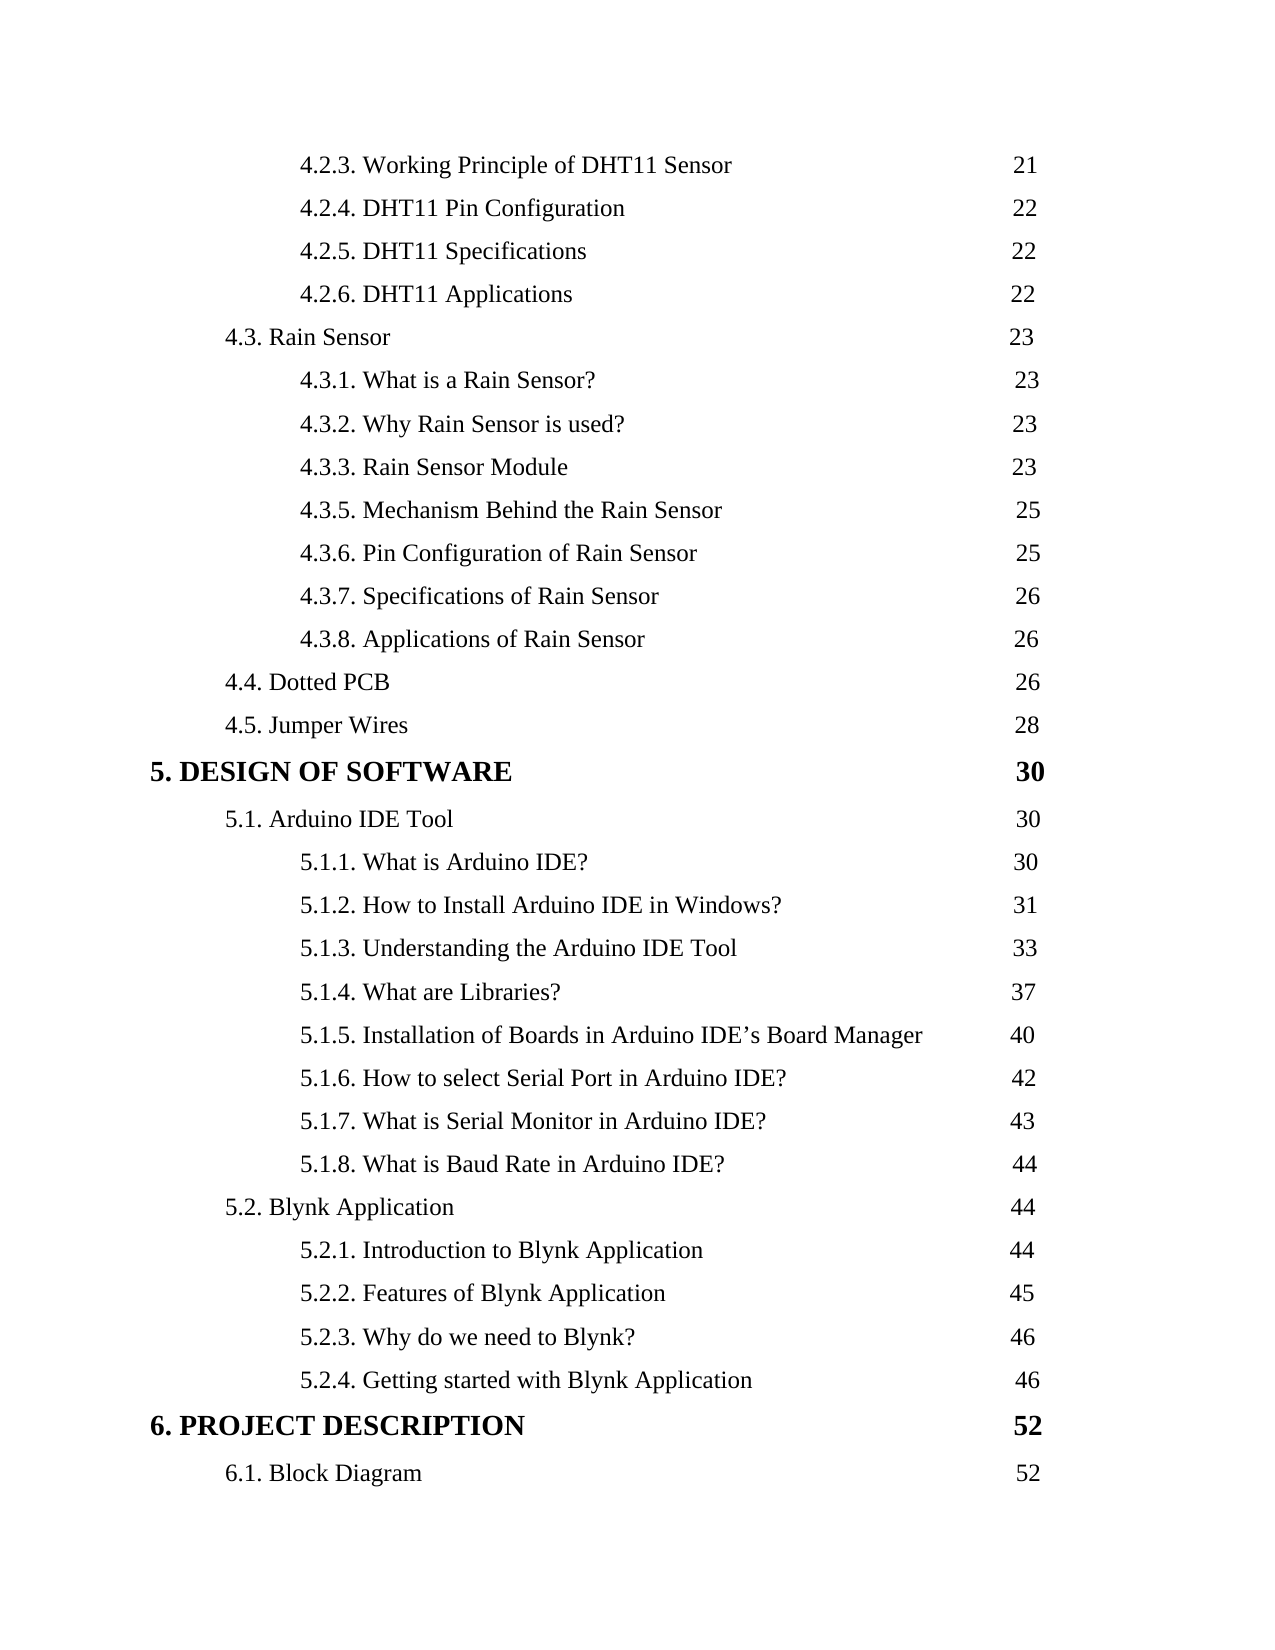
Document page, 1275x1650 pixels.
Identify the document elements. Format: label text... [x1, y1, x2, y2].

text 5.1.5. Installation of Boards in Arduino IDE’s Board Manager 40 [150, 1020, 1125, 1048]
text 5.2.4. Getting started with Blynk Application 46 [150, 1365, 1125, 1393]
text 4.3.5. Mechanism Behind the Rain Sensor 25 [150, 495, 1125, 524]
text 5.2.2. Features of Blynk Application 45 [150, 1278, 1125, 1307]
text 5. DESIGN OF SOFTWARE 30 [150, 754, 1125, 787]
text 4.3.6. Pin Configuration of Rain Sensor 25 [150, 538, 1125, 567]
text 4.3.2. Why Rain Sensor is used? 23 [150, 409, 1125, 437]
text 4.2.4. DHT11 Pin Configuration 22 [150, 193, 1125, 222]
text 5.1.2. How to Install Arduino IDE in Windows? 31 [150, 890, 1125, 919]
text 5.2.3. Why do we need to Blynk? 46 [150, 1322, 1125, 1350]
text 5.1. Arduino IDE Tool 30 [150, 804, 1125, 833]
text 4.2.6. DHT11 Applications 22 [150, 279, 1125, 308]
text 5.1.1. What is Arduino IDE? 30 [150, 847, 1125, 876]
text 5.1.4. What are Libraries? 37 [150, 977, 1125, 1005]
text 5.2.1. Introduction to Blynk Application 44 [150, 1235, 1125, 1264]
text 4.2.3. Working Principle of DHT11 Sensor 21 [150, 150, 1125, 179]
text 4.5. Jumper Wires 28 [150, 711, 1125, 739]
text 6. PROJECT DESCRIPTION 52 [150, 1408, 1125, 1441]
text 4.3. Rain Sensor 23 [150, 322, 1125, 351]
text 5.1.3. Understanding the Arduino IDE Tool 33 [150, 933, 1125, 962]
text 4.3.8. Applications of Rain Sensor 26 [150, 624, 1125, 653]
text 5.1.6. How to select Serial Port in Arduino IDE? 42 [150, 1063, 1125, 1092]
text 4.2.5. DHT11 Specifications 22 [150, 236, 1125, 265]
text 4.4. Dotted PCB 26 [150, 667, 1125, 696]
text 5.2. Blynk Application 44 [150, 1192, 1125, 1221]
text 4.3.7. Specifications of Rain Sensor 26 [150, 581, 1125, 610]
text 4.3.1. What is a Rain Sensor? 23 [150, 366, 1125, 394]
text 4.3.3. Rain Sensor Module 23 [150, 452, 1125, 481]
text 5.1.7. What is Serial Monitor in Arduino IDE? 43 [150, 1106, 1125, 1135]
text 6.1. Block Diagram 52 [150, 1458, 1125, 1487]
text 5.1.8. What is Baud Rate in Arduino IDE? 44 [150, 1149, 1125, 1178]
